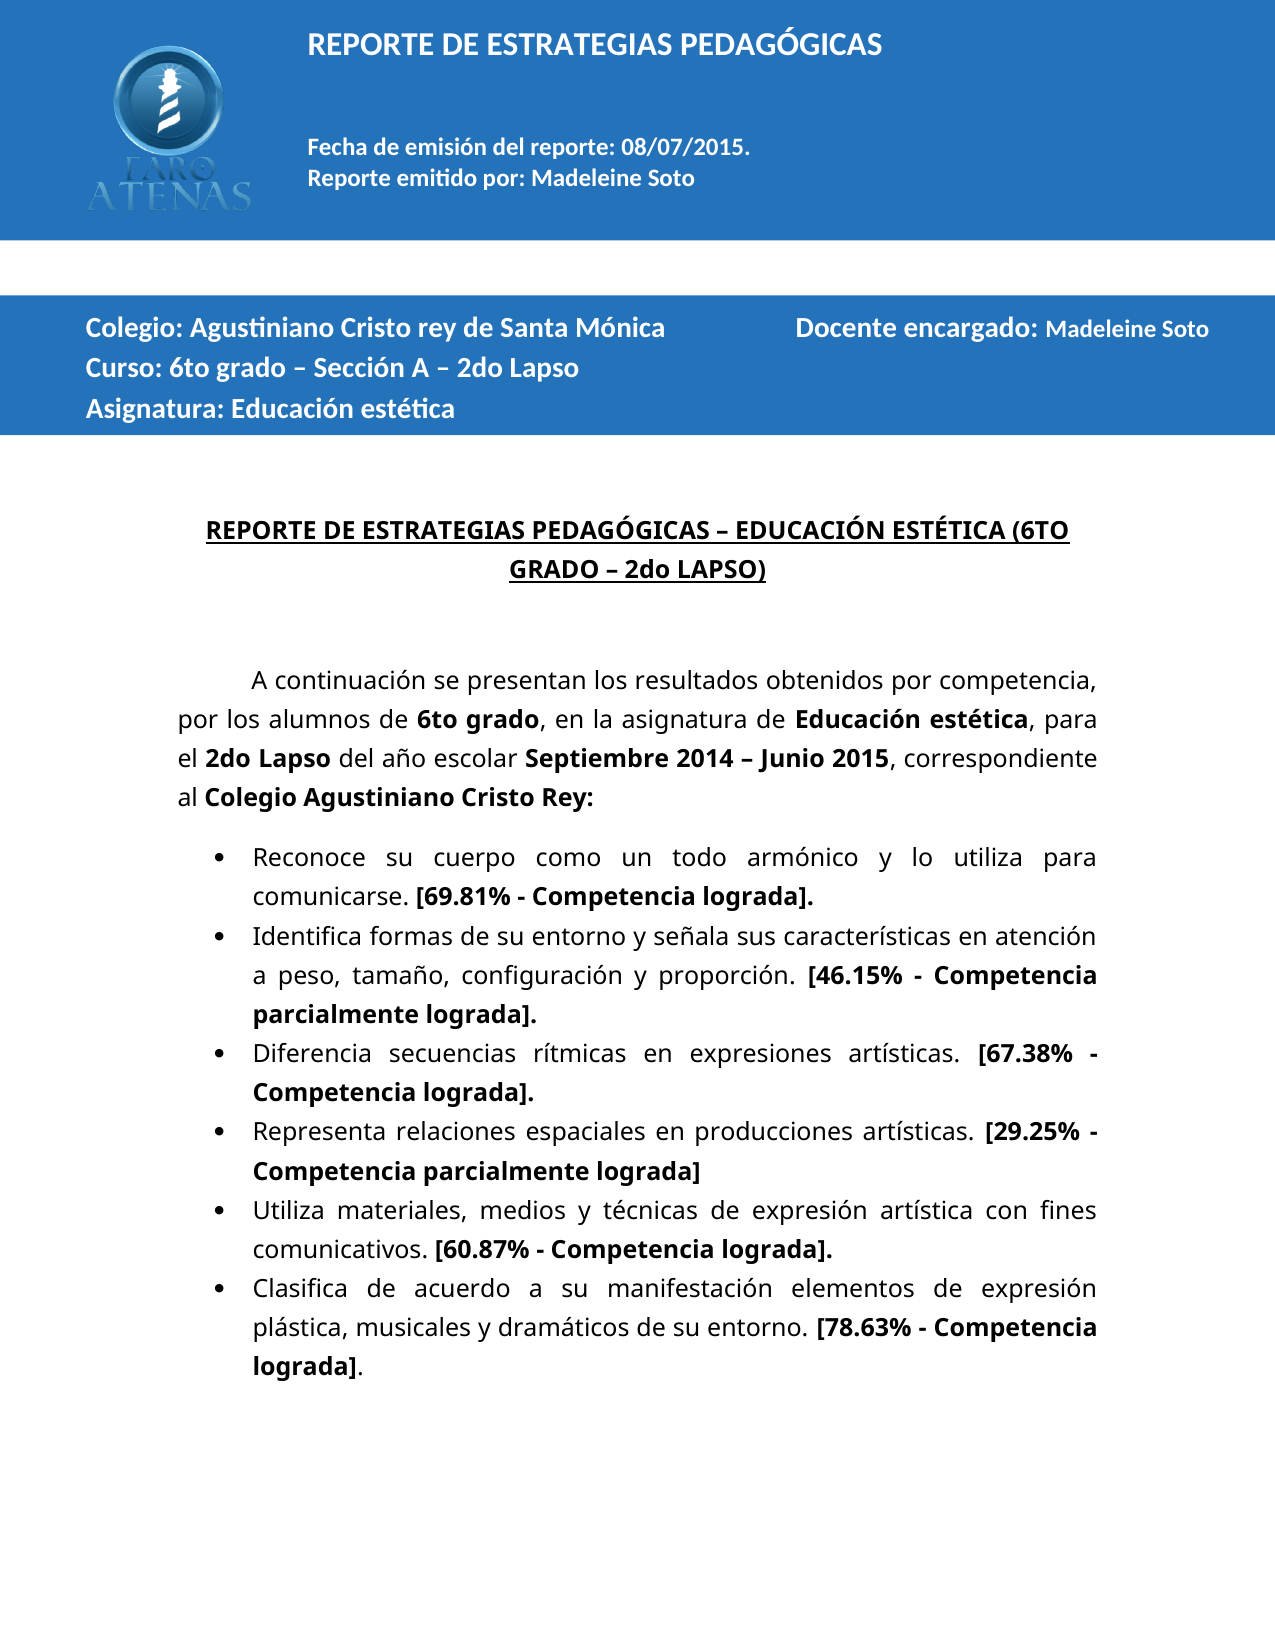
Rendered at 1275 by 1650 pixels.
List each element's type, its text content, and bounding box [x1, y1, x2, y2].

text A continuación se presentan los resultados obtenidos por competencia, por los alumnos de 6to grado, en la asignatura de Educación estética, para el 2do Lapso del año escolar Septiembre 2014 – Junio 2015, correspondiente al Colegio Agustiniano Cristo Rey: [177, 662, 1098, 814]
list Reconoce su cuerpo como un todo armónico y lo utiliza para comunicarse. [69.81% - Competencia lograda]. [215, 840, 1098, 913]
list Diferencia secuencias rítmicas en expresiones artísticas. [67.38% - Competencia lograda]. [215, 1036, 1098, 1109]
text REPORTE DE ESTRATEGIAS PEDAGÓGICAS – EDUCACIÓN ESTÉTICA (6TO GRADO – 2do LAPSO) [177, 513, 1098, 586]
list Representa relaciones espaciales en producciones artísticas. [29.25% - Competencia parcialmente lograda] [215, 1114, 1098, 1187]
list Utiliza materiales, medios y técnicas de expresión artística con fines comunicativos. [60.87% - Competencia lograda]. [215, 1192, 1098, 1266]
list Identifica formas de su entorno y señala sus características en atención a peso, tamaño, configuración y proporción. [46.15% - Competencia parcialmente lograda]. [215, 918, 1098, 1031]
list Clasifica de acuerdo a su manifestación elementos de expresión plástica, musicales y dramáticos de su entorno. [78.63% - Competencia lograda]. [215, 1271, 1098, 1383]
picture [67, 0, 269, 241]
